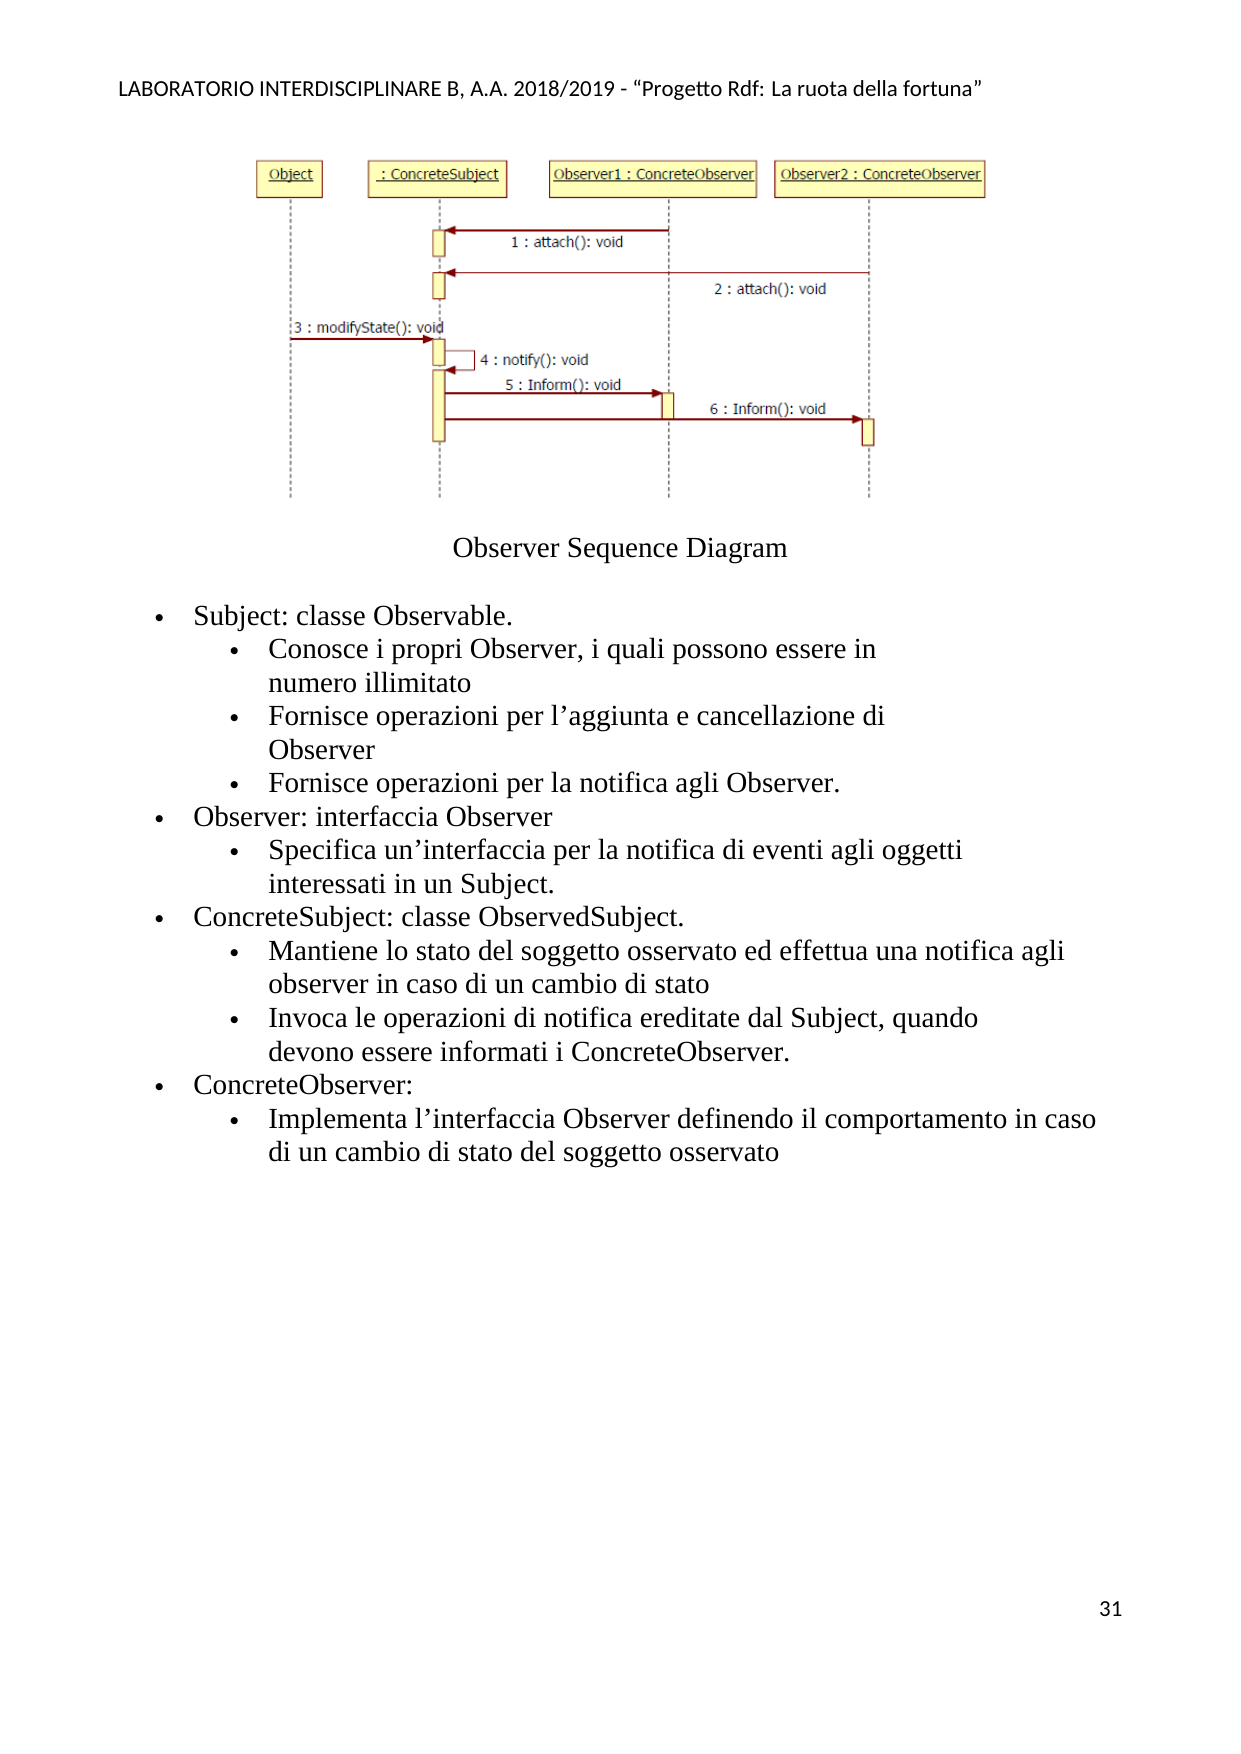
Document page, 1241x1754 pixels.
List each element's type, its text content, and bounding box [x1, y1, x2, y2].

list Specifica un’interfaccia per la notifica di eventi agli oggetti interessati in un Subject. [231, 832, 1122, 899]
list Invoca le operazioni di notifica ereditate dal Subject, quando devono essere informati i ConcreteObserver. [231, 1000, 1122, 1067]
list Implementa l’interfaccia Observer definendo il comportamento in caso di un cambio di stato del soggetto osservato [231, 1101, 1122, 1168]
list Subject: classe Observable. [156, 598, 1122, 631]
list Conosce i propri Observer, i quali possono essere in numero illimitato [231, 631, 1122, 698]
list Mantiene lo stato del soggetto osservato ed effettua una notifica agli observer in caso di un cambio di stato [231, 933, 1122, 1000]
list Fornisce operazioni per la notifica agli Observer. [231, 765, 1122, 799]
list ConcreteObserver: [156, 1067, 1122, 1101]
text Observer Sequence Diagram [118, 531, 1122, 564]
picture [230, 147, 1010, 531]
list Fornisce operazioni per l’aggiunta e cancellazione di Observer [231, 698, 1122, 765]
list Observer: interfaccia Observer [156, 799, 1122, 832]
list ConcreteSubject: classe ObservedSubject. [156, 899, 1122, 933]
